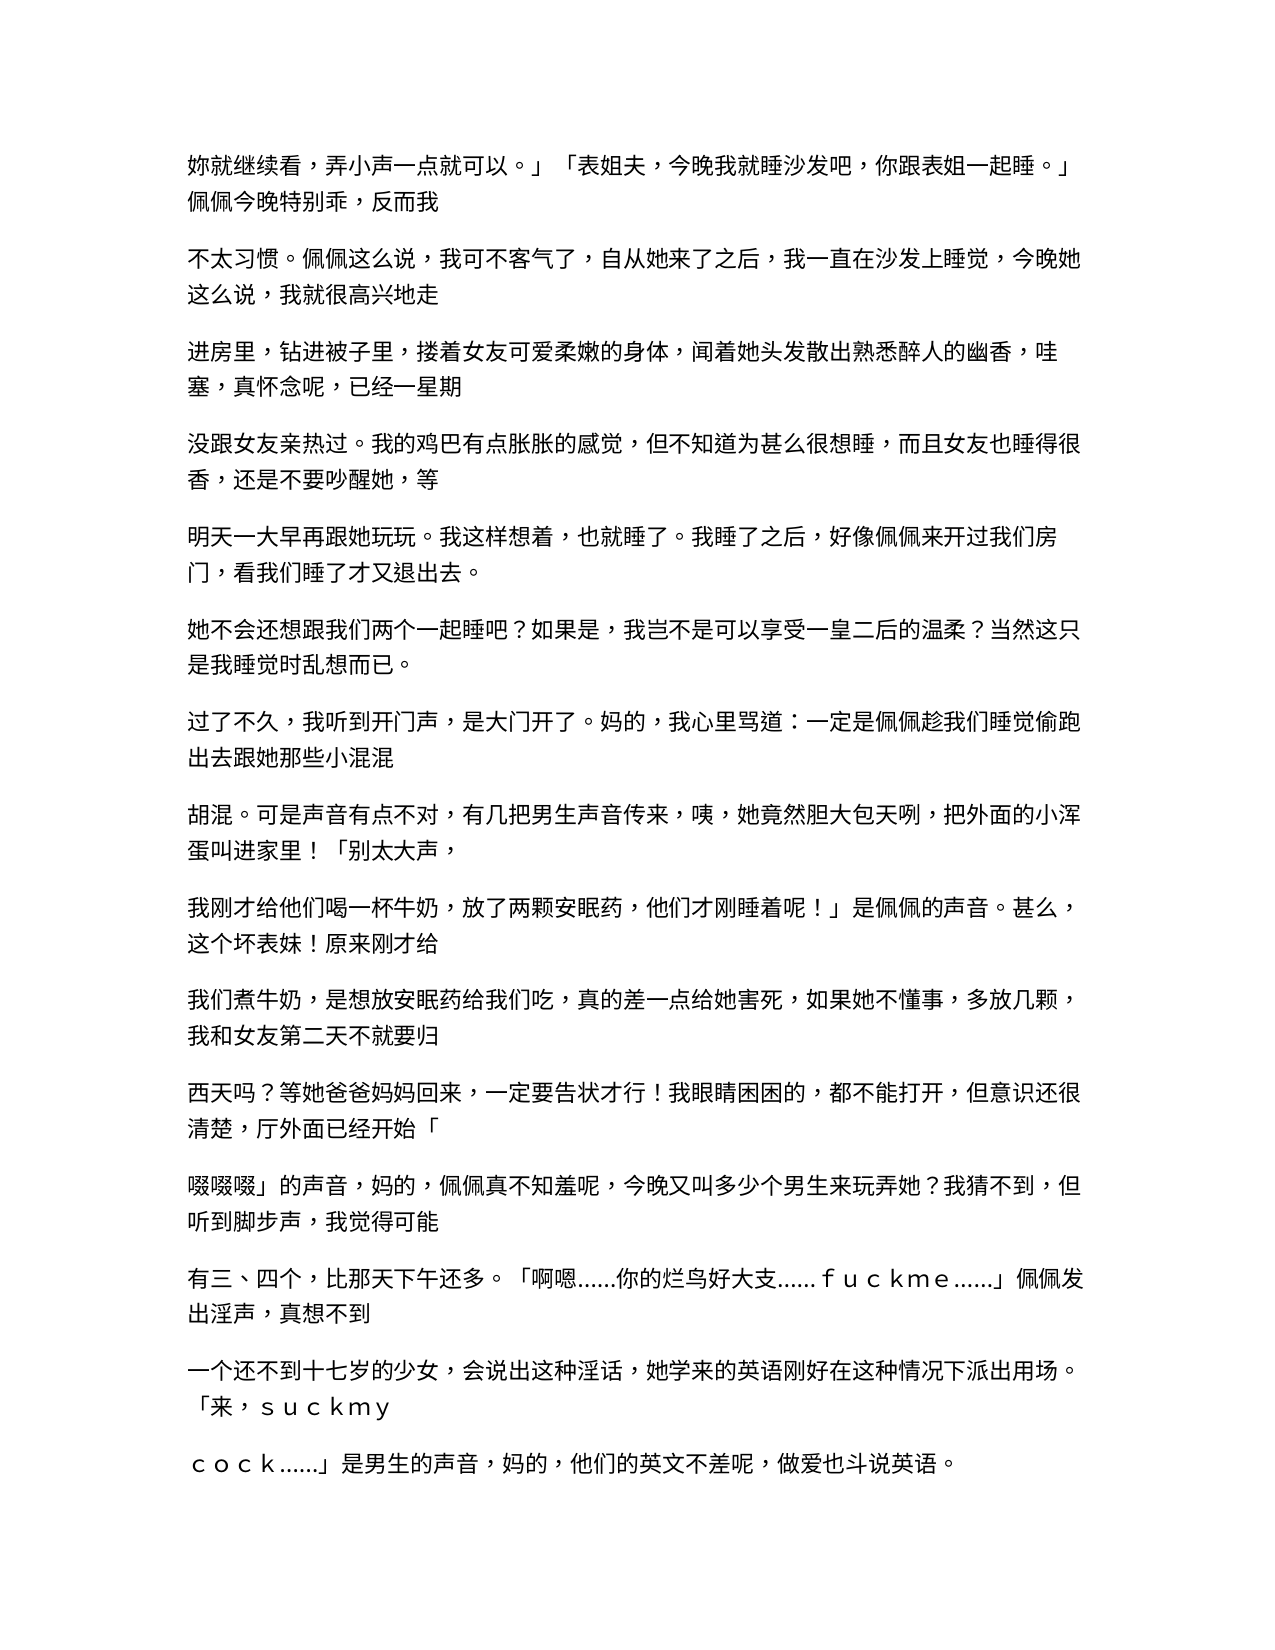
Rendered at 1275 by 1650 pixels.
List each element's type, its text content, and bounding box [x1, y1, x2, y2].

text 我刚才给他们喝一杯牛奶，放了两颗安眠药，他们才刚睡着呢！」是佩佩的声音。甚么，这个坏表妹！原来刚才给 [187, 892, 1087, 959]
text 我们煮牛奶，是想放安眠药给我们吃，真的差一点给她害死，如果她不懂事，多放几颗，我和女友第二天不就要归 [187, 984, 1087, 1052]
text 胡混。可是声音有点不对，有几把男生声音传来，咦，她竟然胆大包天咧，把外面的小浑蛋叫进家里！「别太大声， [187, 799, 1087, 866]
text 明天一大早再跟她玩玩。我这样想着，也就睡了。我睡了之后，好像佩佩来开过我们房门，看我们睡了才又退出去。 [187, 521, 1087, 588]
text 过了不久，我听到开门声，是大门开了。妈的，我心里骂道：一定是佩佩趁我们睡觉偷跑出去跟她那些小混混 [187, 706, 1087, 773]
text 啜啜啜」的声音，妈的，佩佩真不知羞呢，今晚又叫多少个男生来玩弄她？我猜不到，但听到脚步声，我觉得可能 [187, 1170, 1087, 1237]
text 一个还不到十七岁的少女，会说出这种淫话，她学来的英语刚好在这种情况下派出用场。「来，ｓｕｃｋｍｙ [187, 1355, 1087, 1422]
text 没跟女友亲热过。我的鸡巴有点胀胀的感觉，但不知道为甚么很想睡，而且女友也睡得很香，还是不要吵醒她，等 [187, 428, 1087, 495]
text 有三、四个，比那天下午还多。「啊嗯……你的烂鸟好大支……ｆｕｃｋｍｅ……」佩佩发出淫声，真想不到 [187, 1262, 1087, 1330]
text 妳就继续看，弄小声一点就可以。」「表姐夫，今晚我就睡沙发吧，你跟表姐一起睡。」佩佩今晚特别乖，反而我 [187, 150, 1087, 217]
text 她不会还想跟我们两个一起睡吧？如果是，我岂不是可以享受一皇二后的温柔？当然这只是我睡觉时乱想而已。 [187, 613, 1087, 681]
text ｃｏｃｋ……」是男生的声音，妈的，他们的英文不差呢，做爱也斗说英语。 [187, 1448, 1087, 1479]
text 进房里，钻进被子里，搂着女友可爱柔嫩的身体，闻着她头发散出熟悉醉人的幽香，哇塞，真怀念呢，已经一星期 [187, 335, 1087, 403]
text 西天吗？等她爸爸妈妈回来，一定要告状才行！我眼睛困困的，都不能打开，但意识还很清楚，厅外面已经开始「 [187, 1077, 1087, 1144]
text 不太习惯。佩佩这么说，我可不客气了，自从她来了之后，我一直在沙发上睡觉，今晚她这么说，我就很高兴地走 [187, 243, 1087, 310]
